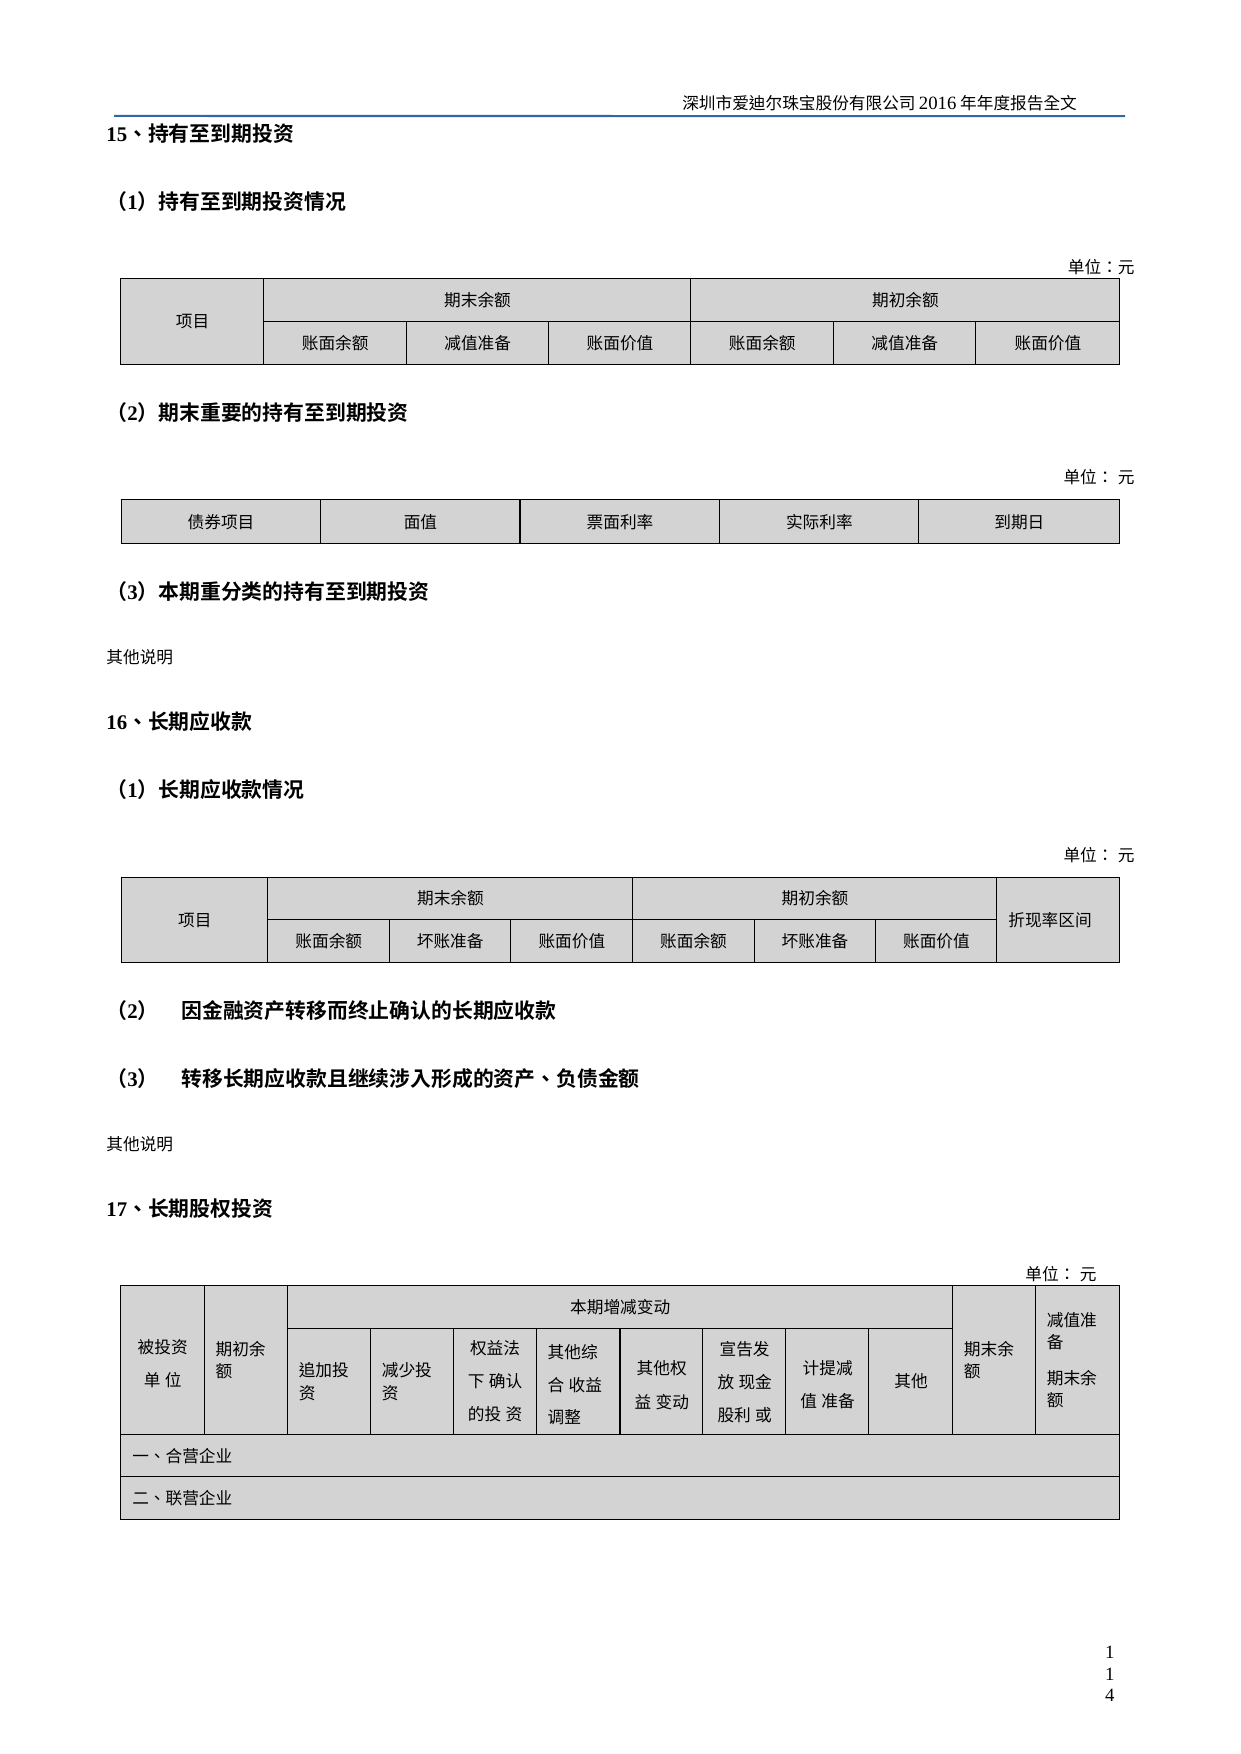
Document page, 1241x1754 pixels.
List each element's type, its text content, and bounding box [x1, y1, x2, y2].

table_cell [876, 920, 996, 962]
text 16、长期应收款 [106, 707, 1134, 736]
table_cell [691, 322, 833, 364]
text （2）期末重要的持有至到期投资 [106, 398, 1134, 427]
text 其他说明 [106, 645, 1134, 668]
text （2） 因金融资产转移而终止确认的长期应收款 [106, 996, 1134, 1024]
text （1）持有至到期投资情况 [106, 187, 1134, 216]
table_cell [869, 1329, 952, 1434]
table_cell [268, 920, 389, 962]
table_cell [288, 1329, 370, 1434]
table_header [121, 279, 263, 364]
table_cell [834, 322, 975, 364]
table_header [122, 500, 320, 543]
text 单位： 元 [106, 466, 1134, 489]
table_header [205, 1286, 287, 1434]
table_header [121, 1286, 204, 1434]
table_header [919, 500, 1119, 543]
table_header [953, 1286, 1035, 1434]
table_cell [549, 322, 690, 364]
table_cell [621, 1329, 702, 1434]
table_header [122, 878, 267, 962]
text （1）长期应收款情况 [106, 776, 1134, 804]
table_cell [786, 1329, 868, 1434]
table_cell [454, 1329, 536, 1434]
text 17、长期股权投资 [106, 1194, 1134, 1223]
text （3）本期重分类的持有至到期投资 [106, 577, 1134, 606]
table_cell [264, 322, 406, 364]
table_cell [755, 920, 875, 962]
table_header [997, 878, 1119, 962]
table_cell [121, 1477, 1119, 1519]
text 单位： 元 [1025, 1262, 1134, 1285]
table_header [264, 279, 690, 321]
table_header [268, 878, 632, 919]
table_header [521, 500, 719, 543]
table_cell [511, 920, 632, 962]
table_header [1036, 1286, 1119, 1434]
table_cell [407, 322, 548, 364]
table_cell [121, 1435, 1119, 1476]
text 15、持有至到期投资 [106, 119, 1134, 148]
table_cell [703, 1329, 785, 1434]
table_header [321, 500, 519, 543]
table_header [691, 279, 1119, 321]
text 其他说明 [106, 1132, 1134, 1155]
text （3） 转移长期应收款且继续涉入形成的资产、负债金额 [106, 1064, 1134, 1092]
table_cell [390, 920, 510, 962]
text 单位： 元 [106, 843, 1134, 866]
text 单位：元 [106, 256, 1134, 278]
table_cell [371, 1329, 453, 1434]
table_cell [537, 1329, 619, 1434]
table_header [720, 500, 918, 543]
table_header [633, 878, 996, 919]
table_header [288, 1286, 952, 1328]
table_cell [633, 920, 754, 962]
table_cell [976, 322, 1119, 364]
